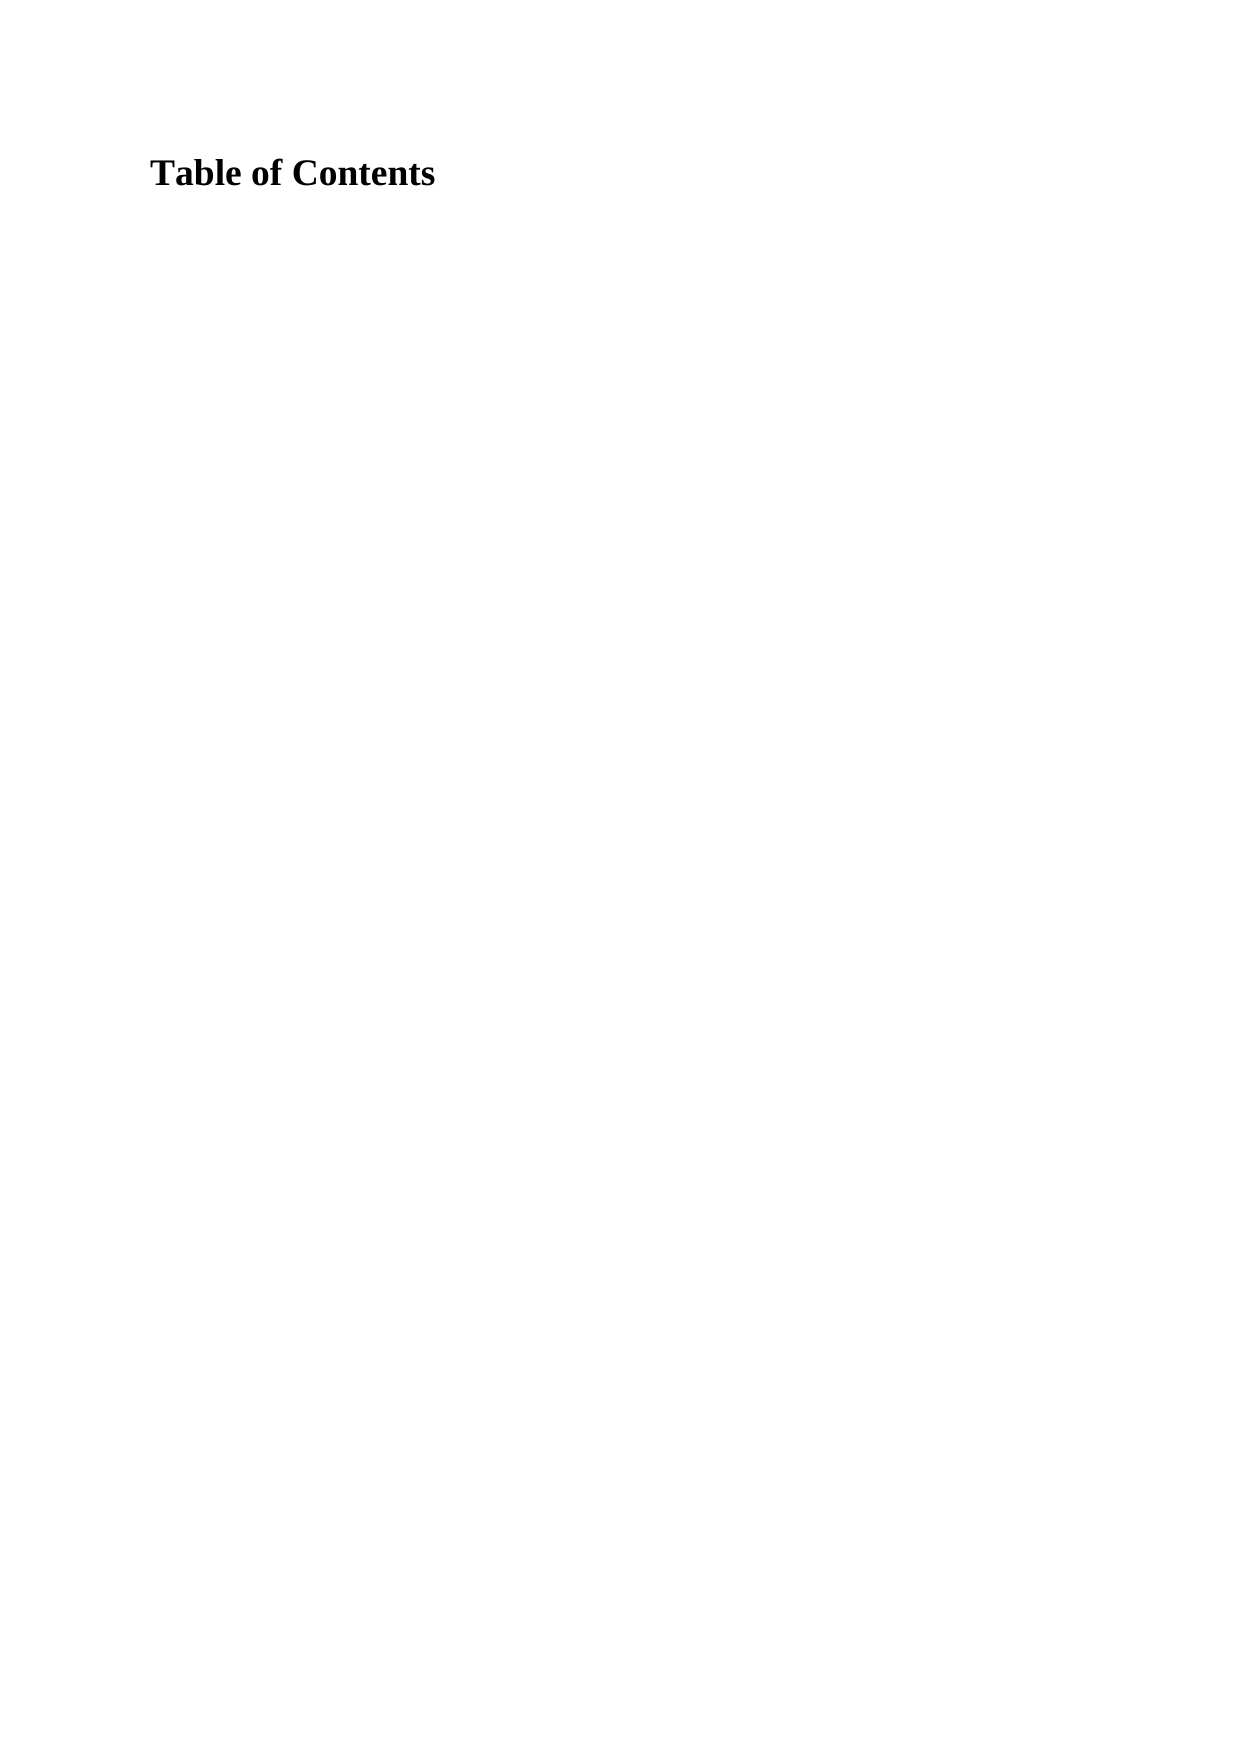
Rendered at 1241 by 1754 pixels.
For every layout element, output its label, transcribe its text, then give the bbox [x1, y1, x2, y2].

text Table of Contents [150, 150, 1090, 193]
